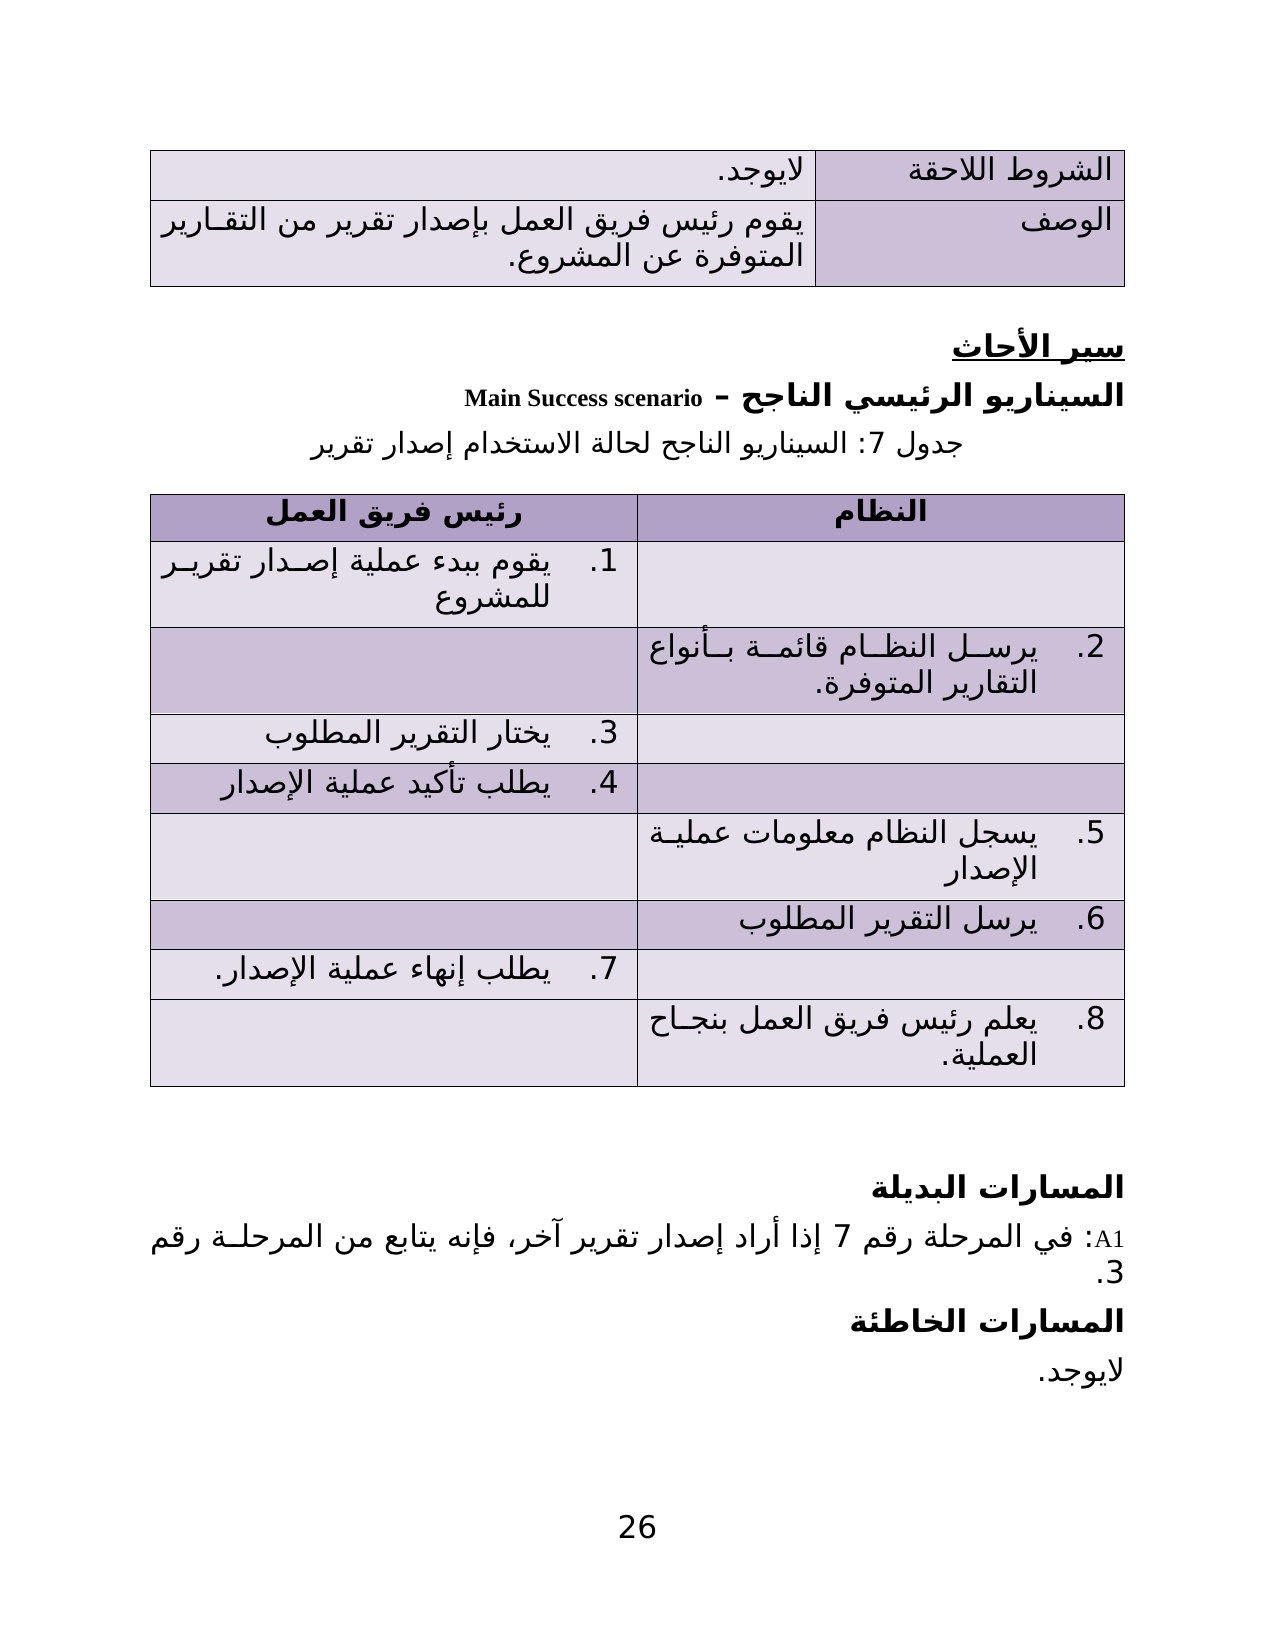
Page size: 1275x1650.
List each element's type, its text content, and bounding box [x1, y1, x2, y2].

table_cell [151, 628, 637, 713]
table_cell [151, 1000, 637, 1086]
table_cell يختار التقرير المطلوب [151, 715, 637, 763]
table_cell [638, 715, 1124, 763]
table_cell يرسل النظام قائمة بأنواع التقارير المتوفرة. [638, 628, 1124, 713]
text جدول 7: السيناريو الناجح لحالة الاستخدام إصدار تقرير [150, 426, 1125, 460]
text المسارات البديلة [150, 1169, 1125, 1205]
text A1: في المرحلة رقم 7 إذا أراد إصدار تقرير آخر، فإنه يتابع من المرحلة رقم 3. [150, 1218, 1125, 1291]
table_cell [151, 901, 637, 949]
table_cell [638, 764, 1124, 813]
table_cell يطلب إنهاء عملية الإصدار. [151, 950, 637, 999]
table_cell [151, 814, 637, 899]
table_cell لايوجد. [151, 151, 815, 200]
table_cell يقوم رئيس فريق العمل بإصدار تقرير من التقارير المتوفرة عن المشروع. [151, 201, 815, 286]
table_cell يقوم ببدء عملية إصدار تقرير للمشروع [151, 542, 637, 627]
table_cell الوصف [816, 201, 1124, 286]
text السيناريو الرئيسي الناجح – Main Success scenario [150, 377, 1125, 414]
table_header النظام [638, 495, 1124, 541]
table_header رئيس فريق العمل [151, 495, 637, 541]
table_cell يطلب تأكيد عملية الإصدار [151, 764, 637, 813]
table_cell يعلم رئيس فريق العمل بنجاح العملية. [638, 1000, 1124, 1086]
table_cell [638, 950, 1124, 999]
text سير الأحاث [150, 328, 1125, 365]
table_cell الشروط اللاحقة [816, 151, 1124, 200]
table_cell يسجل النظام معلومات عملية الإصدار [638, 814, 1124, 899]
text لايوجد. [150, 1352, 1125, 1388]
text المسارات الخاطئة [150, 1303, 1125, 1339]
table_cell [638, 542, 1124, 627]
table_cell يرسل التقرير المطلوب [638, 901, 1124, 949]
